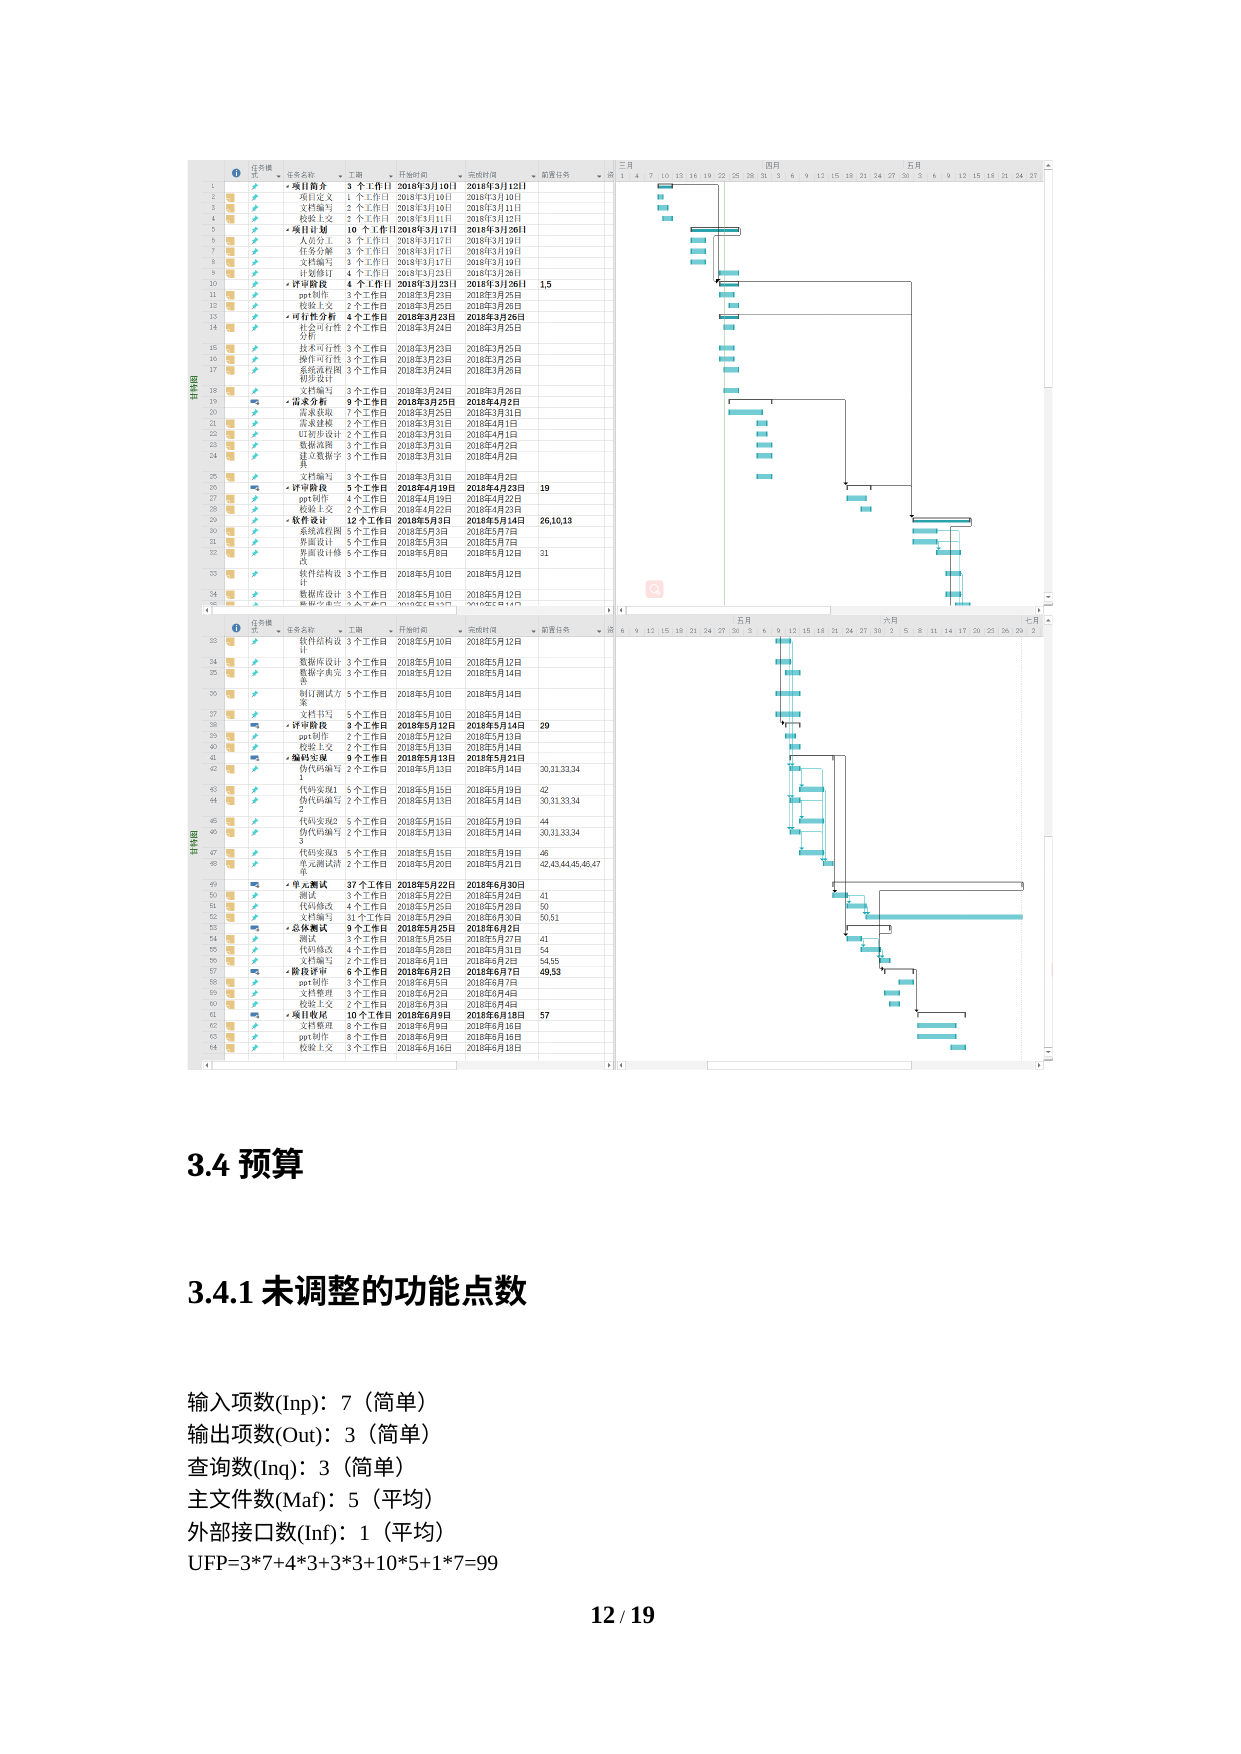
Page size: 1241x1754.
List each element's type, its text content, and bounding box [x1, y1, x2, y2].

subtitle 3.4.1未调整的功能点数 [187, 1257, 1053, 1322]
text 外部接口数(Inf)：1（平均） [187, 1514, 1053, 1547]
text 主文件数(Maf)：5（平均） [187, 1482, 1053, 1514]
text UFP=3*7+4*3+3*3+10*5+1*7=99 [187, 1547, 1053, 1579]
text 输入项数(Inp)：7（简单） [187, 1384, 1053, 1417]
subtitle 3.4 预算 [187, 1130, 1053, 1195]
text 输出项数(Out)：3（简单） [187, 1417, 1053, 1449]
picture [187, 160, 1053, 1070]
text 查询数(Inq)：3（简单） [187, 1449, 1053, 1482]
